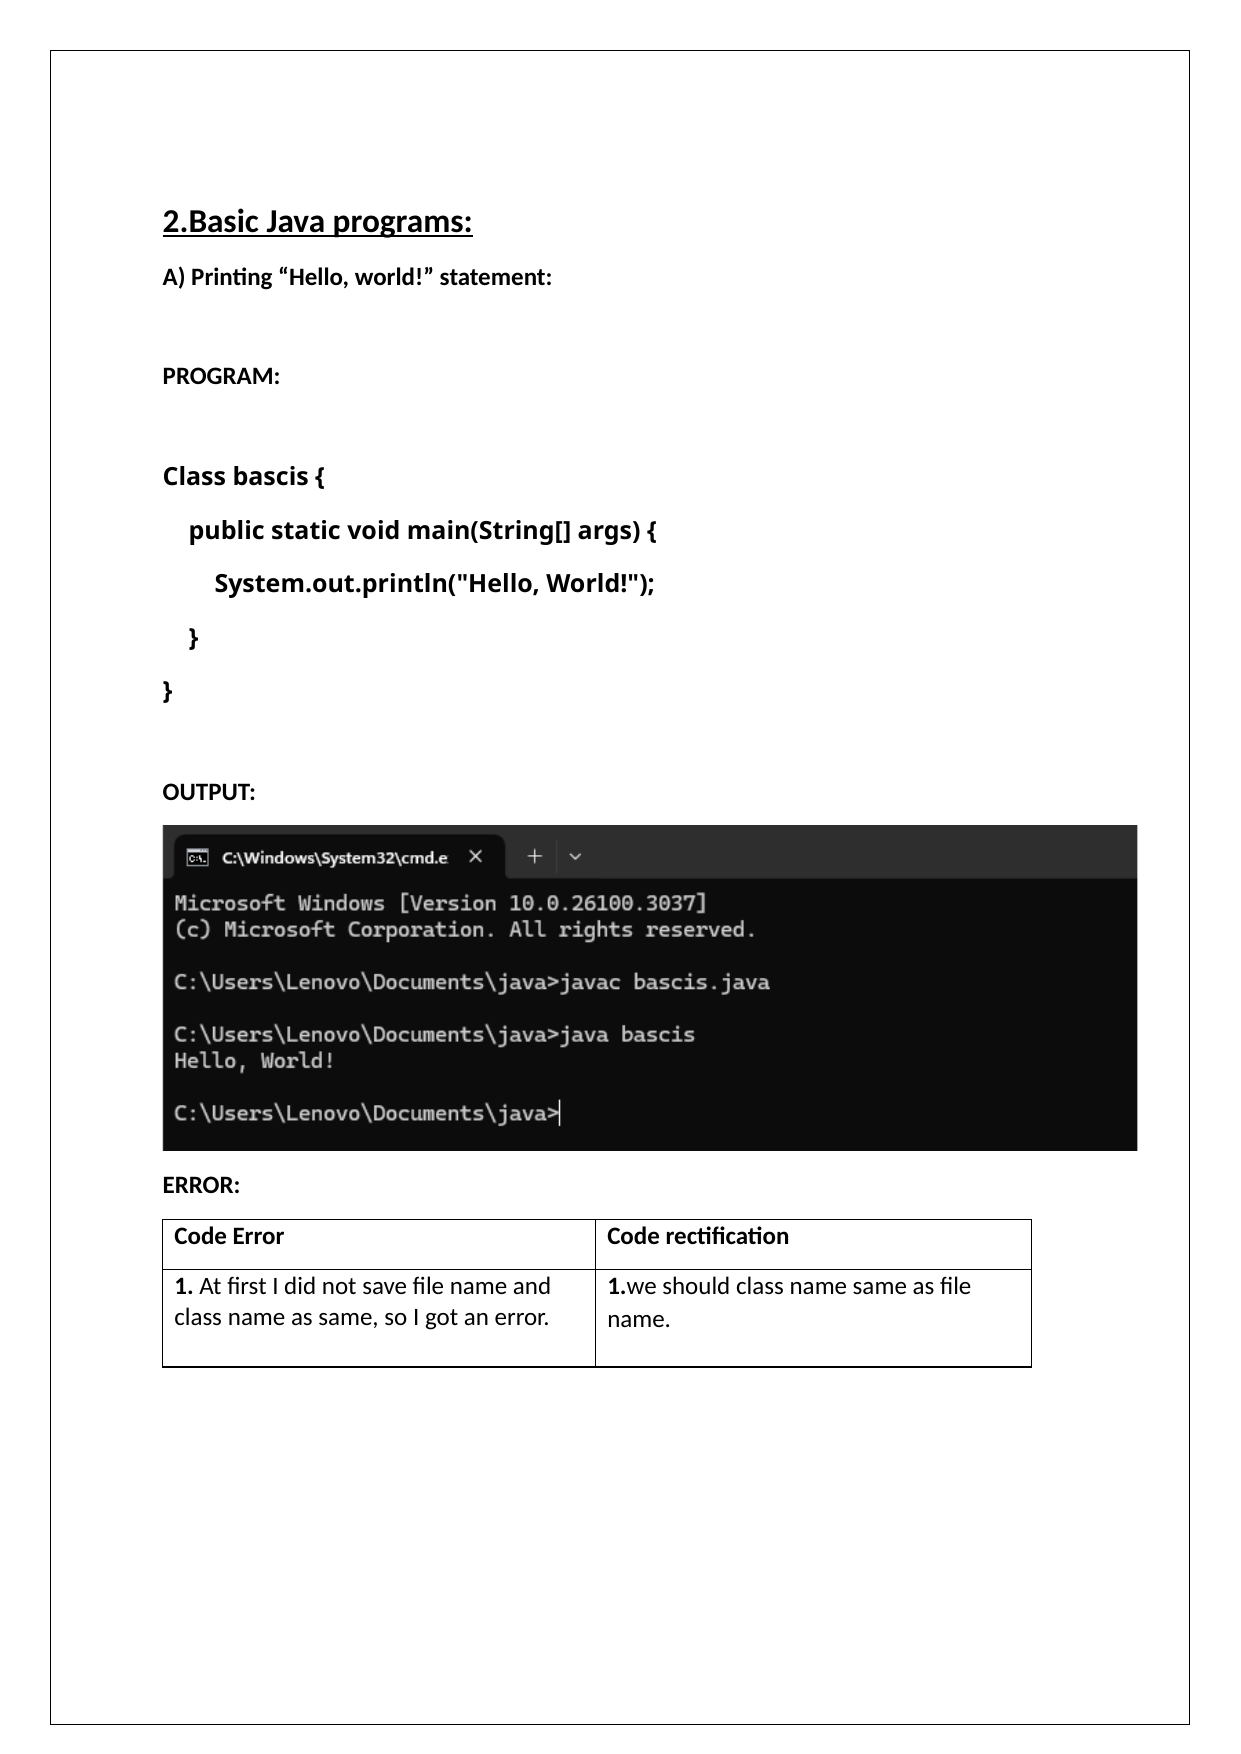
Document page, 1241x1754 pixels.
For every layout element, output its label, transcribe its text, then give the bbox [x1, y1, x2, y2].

text 2.Basic Java programs: [162, 200, 1122, 241]
text public static void main(String[] args) { [162, 512, 1122, 546]
text A) Printing “Hello, world!” statement: [162, 261, 1122, 291]
text ERROR: [162, 1169, 1122, 1200]
picture [162, 825, 1138, 1151]
text Class bascis { [162, 459, 1122, 493]
text System.out.println("Hello, World!"); [162, 566, 1122, 600]
text OUTPUT: [162, 776, 1122, 806]
text } [162, 619, 1122, 653]
table_header Code rectification [596, 1220, 1031, 1269]
text } [162, 673, 1122, 707]
table_cell 1.we should class name same as file name. [596, 1270, 1031, 1366]
table_cell 1. At first I did not save file name and class name as same, so I got an error. [163, 1270, 595, 1366]
table_header Code Error [163, 1220, 595, 1269]
text PROGRAM: [162, 360, 1122, 390]
